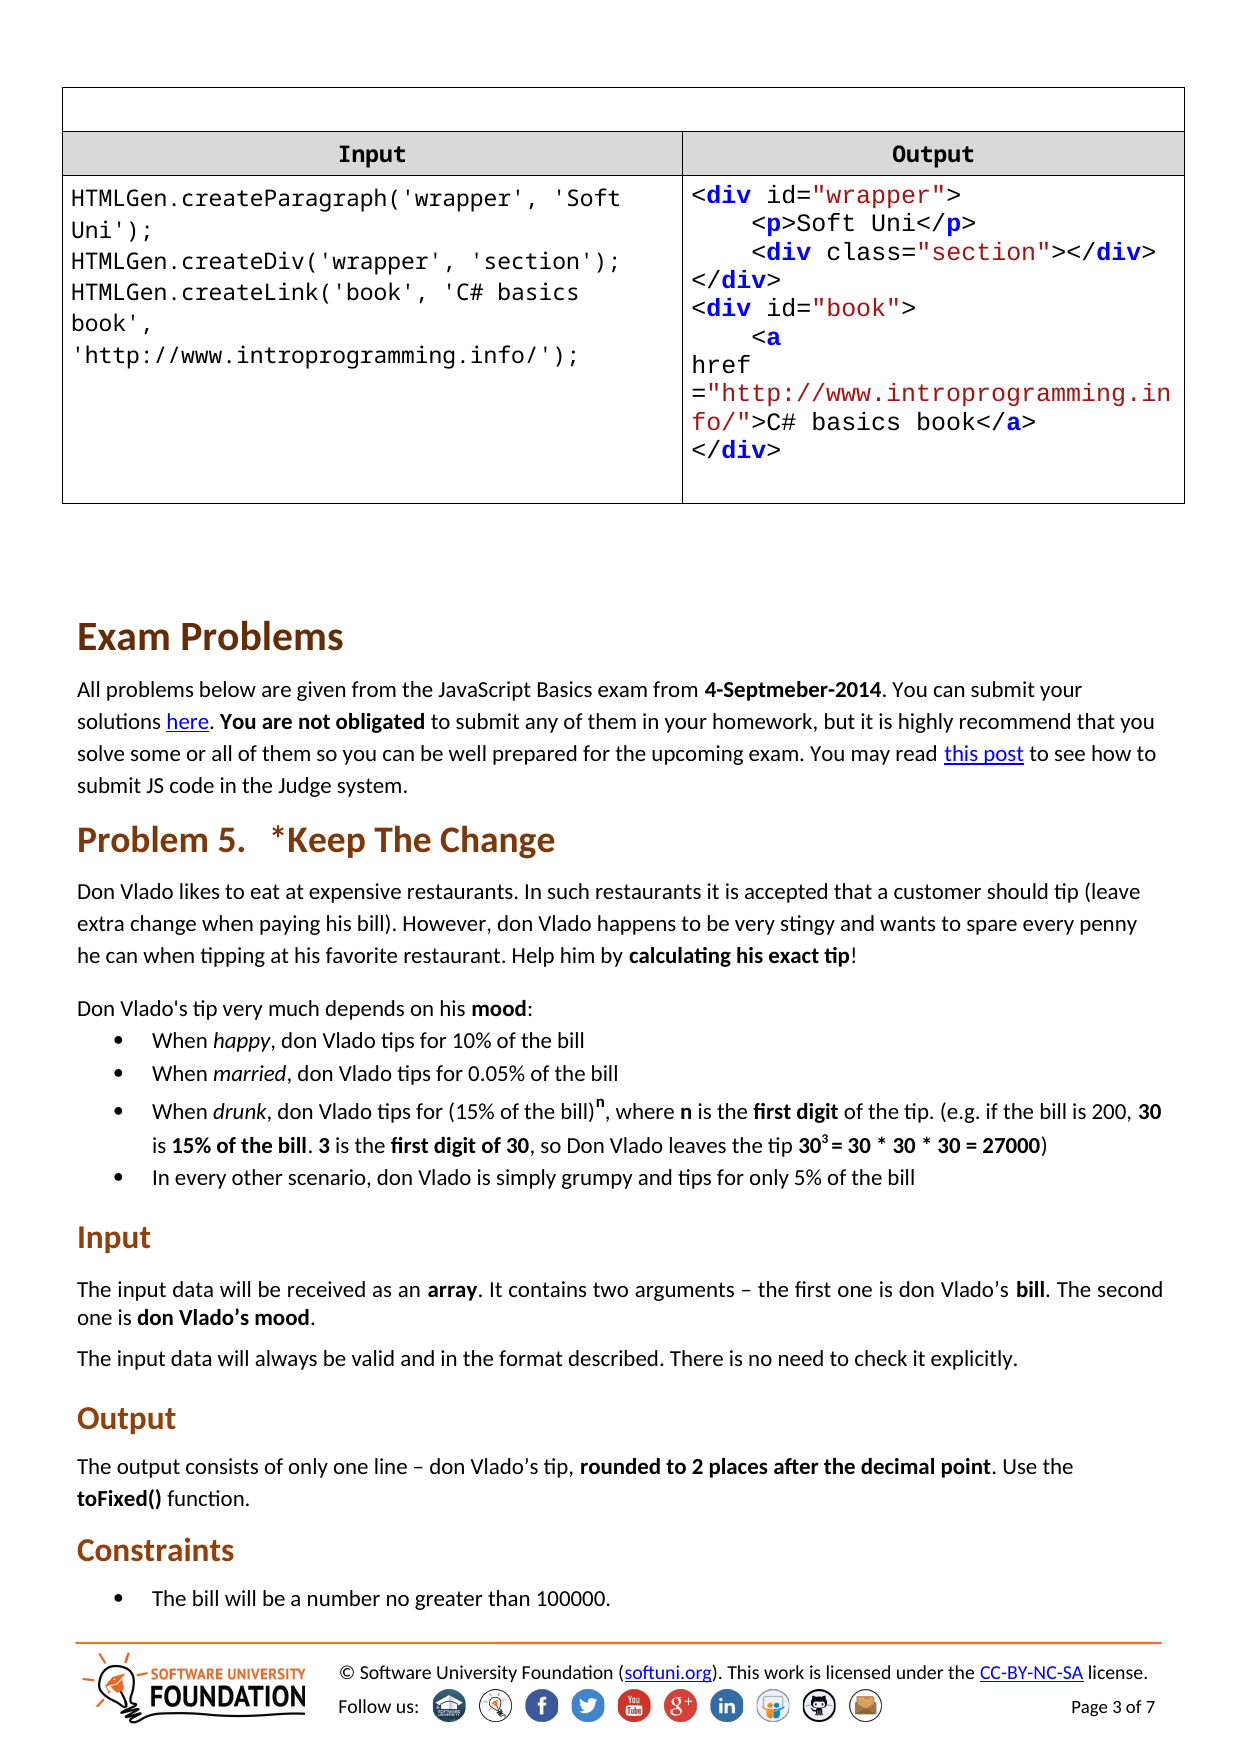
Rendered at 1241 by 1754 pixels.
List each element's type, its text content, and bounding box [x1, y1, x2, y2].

subtitle Input [77, 1216, 1163, 1257]
picture [81, 1651, 305, 1724]
picture [756, 1689, 790, 1722]
text Don Vlado's tip very much depends on his mood: [77, 994, 1163, 1022]
picture [571, 1689, 605, 1722]
picture [525, 1689, 559, 1722]
list When drunk, don Vlado tips for (15% of the bill)n, where n is the first digit of the tip. (e.g. if the bill is 200, 30 is 15% of the bill. 3 is the first digit of 30, so Don Vlado leaves the tip 303 = 30 * 30 * 30 = 27000) [114, 1091, 1163, 1159]
picture [617, 1689, 651, 1722]
picture [849, 1689, 882, 1722]
list When happy, don Vlado tips for 10% of the bill [114, 1027, 1163, 1054]
subtitle Constraints [77, 1529, 1163, 1569]
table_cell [63, 88, 1184, 131]
picture [710, 1689, 744, 1722]
text Don Vlado likes to eat at expensive restaurants. In such restaurants it is accepted that a customer should tip (leave extra change when paying his bill). However, don Vlado happens to be very stingy and wants to spare every penny he can when tipping at his favorite restaurant. Help him by calculating his exact tip! [77, 877, 1163, 969]
subtitle Exam Problems [77, 610, 1163, 661]
list In every other scenario, don Vlado is simply grumpy and tips for only 5% of the bill [114, 1163, 1163, 1191]
picture [802, 1689, 836, 1722]
subtitle *Keep The Change [77, 816, 1163, 862]
list When married, don Vlado tips for 0.05% of the bill [114, 1059, 1163, 1087]
picture [479, 1689, 512, 1722]
picture [432, 1689, 466, 1722]
table_cell Input [63, 132, 682, 175]
list The bill will be a number no greater than 100000. [114, 1584, 1163, 1612]
text All problems below are given from the JavaScript Basics exam from 4-Septmeber-2014. You can submit your solutions here. You are not obligated to submit any of them in your homework, but it is highly recommend that you solve some or all of them so you can be well prepared for the upcoming exam. You may read this post to see how to submit JS code in the Judge system. [77, 675, 1163, 799]
text The input data will always be valid and in the format described. There is no need to check it explicitly. [77, 1344, 1163, 1372]
text The input data will be received as an array. It contains two arguments – the first one is don Vlado’s bill. The second one is don Vlado’s mood. [77, 1275, 1163, 1331]
picture [664, 1689, 697, 1722]
table_cell Output [683, 132, 1184, 175]
table_cell <div id="wrapper"> <p>Soft Uni</p> <div class="section"></div> </div> <div id="book"> <a href="http://www.introprogramming.info/">C# basics book</a> </div> [683, 176, 1184, 503]
text The output consists of only one line – don Vlado’s tip, rounded to 2 places after the decimal point. Use the toFixed() function. [77, 1452, 1163, 1512]
subtitle Output [77, 1397, 1163, 1437]
table_cell HTMLGen.createParagraph('wrapper', 'Soft Uni'); HTMLGen.createDiv('wrapper', 'section'); HTMLGen.createLink('book', 'C# basics book', 'http://www.introprogramming.info/'); [63, 176, 682, 503]
